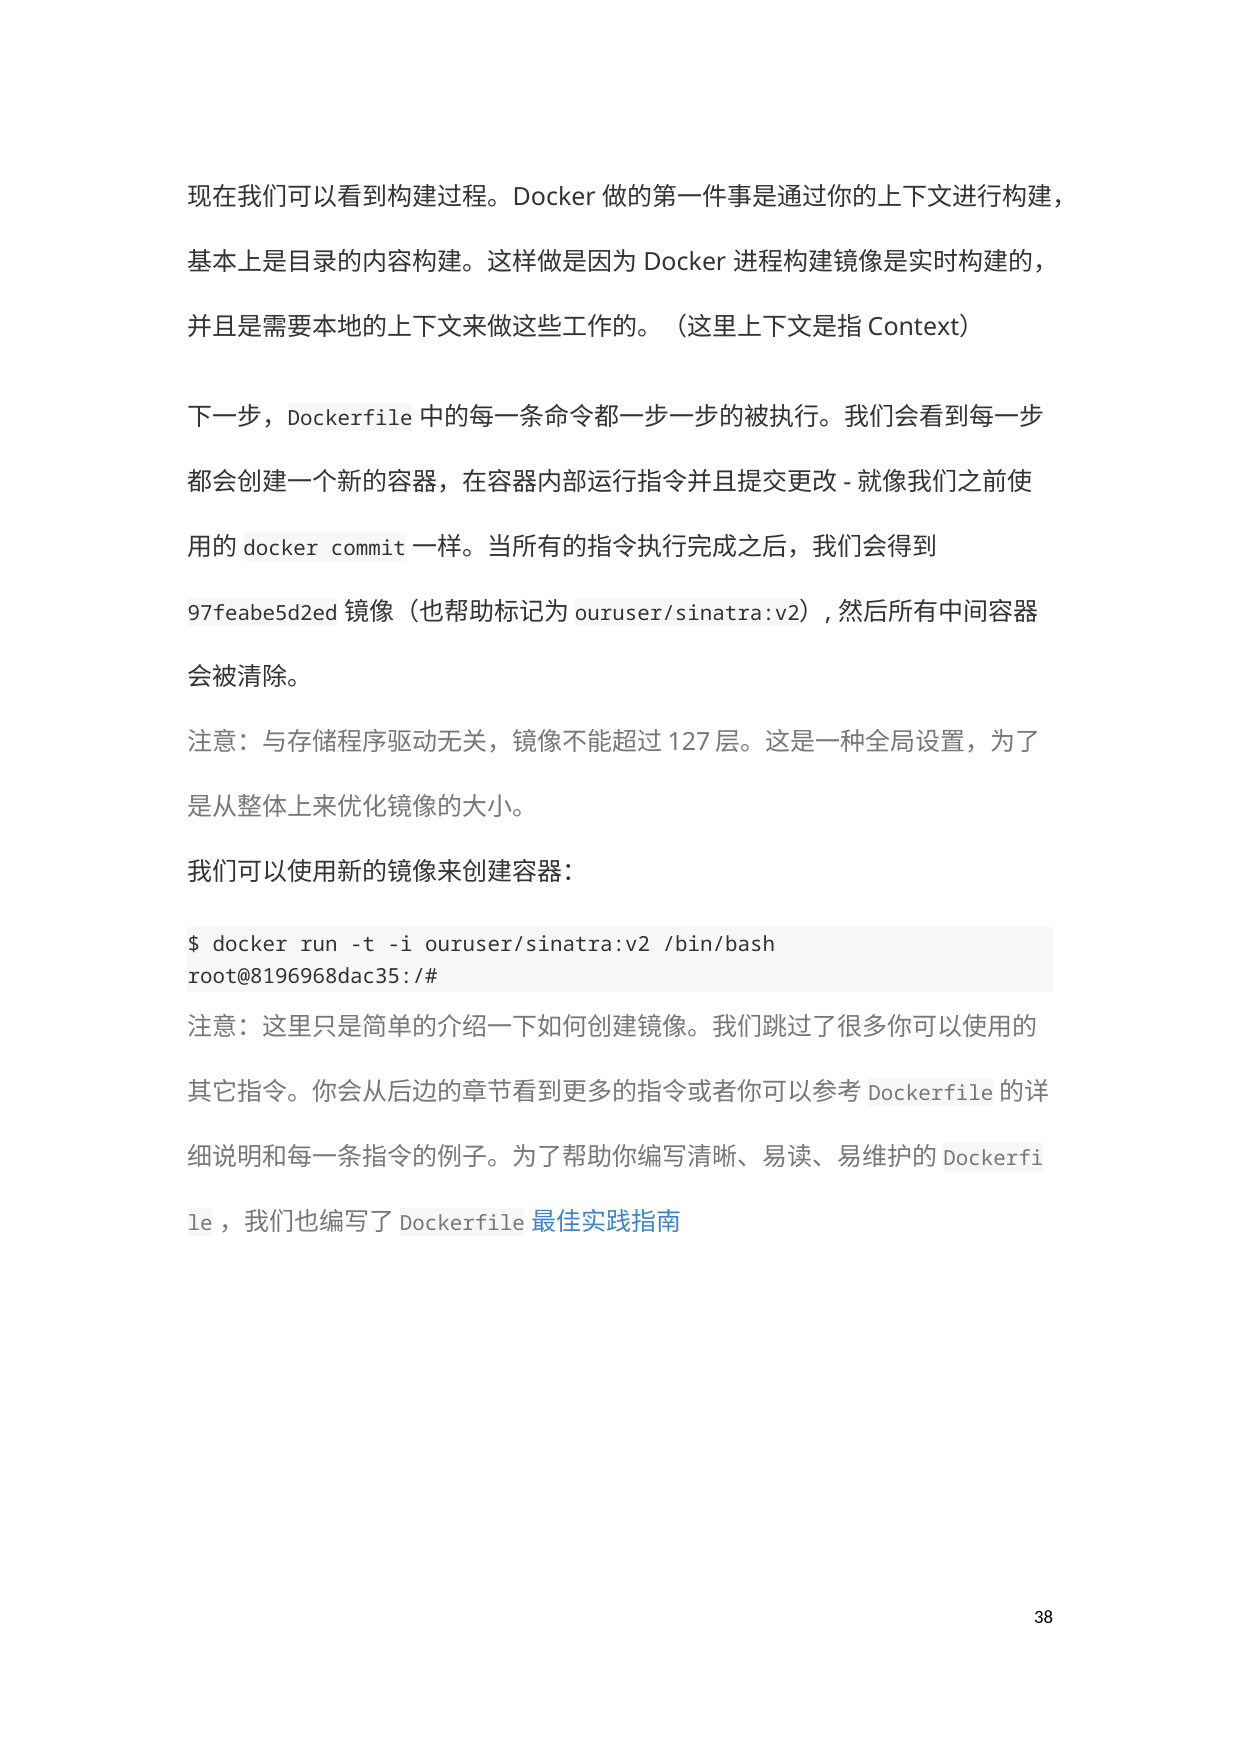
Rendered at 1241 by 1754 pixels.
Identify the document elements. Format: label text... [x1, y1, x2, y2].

text $ docker run -t -i ouruser/sinatra:v2 /bin/bash [187, 927, 1053, 959]
text 注意：与存储程序驱动无关，镜像不能超过127层。这是一种全局设置，为了是从整体上来优化镜像的大小。 [187, 707, 1053, 837]
text 我们可以使用新的镜像来创建容器： [187, 837, 1053, 902]
text root@8196968dac35:/# [187, 959, 1053, 992]
text 现在我们可以看到构建过程。Docker 做的第一件事是通过你的上下文进行构建，基本上是目录的内容构建。这样做是因为 Docker 进程构建镜像是实时构建的，并且是需要本地的上下文来做这些工作的。（这里上下文是指Context） [187, 162, 1053, 357]
text 下一步，Dockerfile 中的每一条命令都一步一步的被执行。我们会看到每一步都会创建一个新的容器，在容器内部运行指令并且提交更改 - 就像我们之前使用的 docker commit 一样。当所有的指令执行完成之后，我们会得到97feabe5d2ed 镜像（也帮助标记为 ouruser/sinatra:v2）, 然后所有中间容器会被清除。 [187, 382, 1053, 707]
text 注意：这里只是简单的介绍一下如何创建镜像。我们跳过了很多你可以使用的其它指令。你会从后边的章节看到更多的指令或者你可以参考 Dockerfile 的详细说明和每一条指令的例子。为了帮助你编写清晰、易读、易维护的 Dockerfile ，我们也编写了 Dockerfile 最佳实践指南 [187, 992, 1053, 1252]
